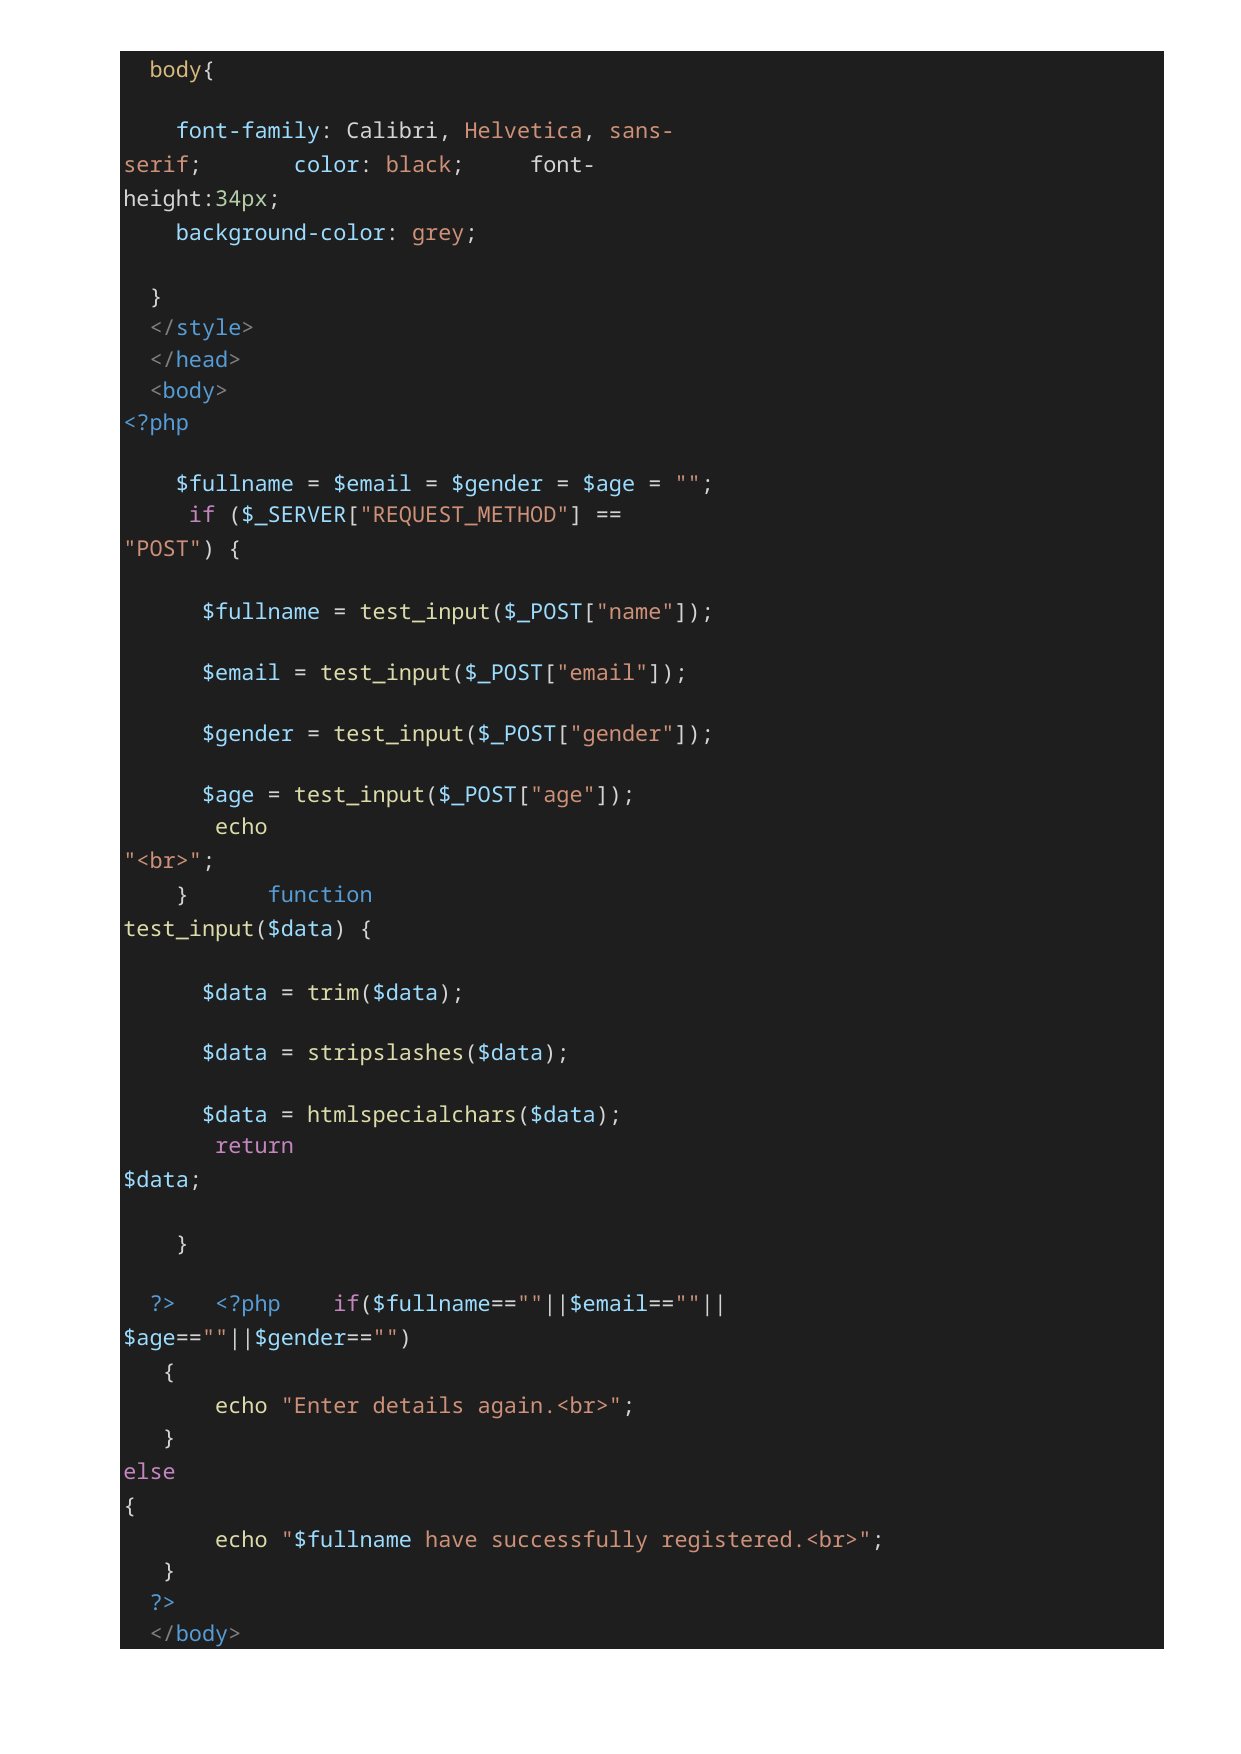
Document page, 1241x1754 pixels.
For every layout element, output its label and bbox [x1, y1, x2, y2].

table_cell [120, 277, 1164, 1649]
table_header [120, 51, 1164, 277]
